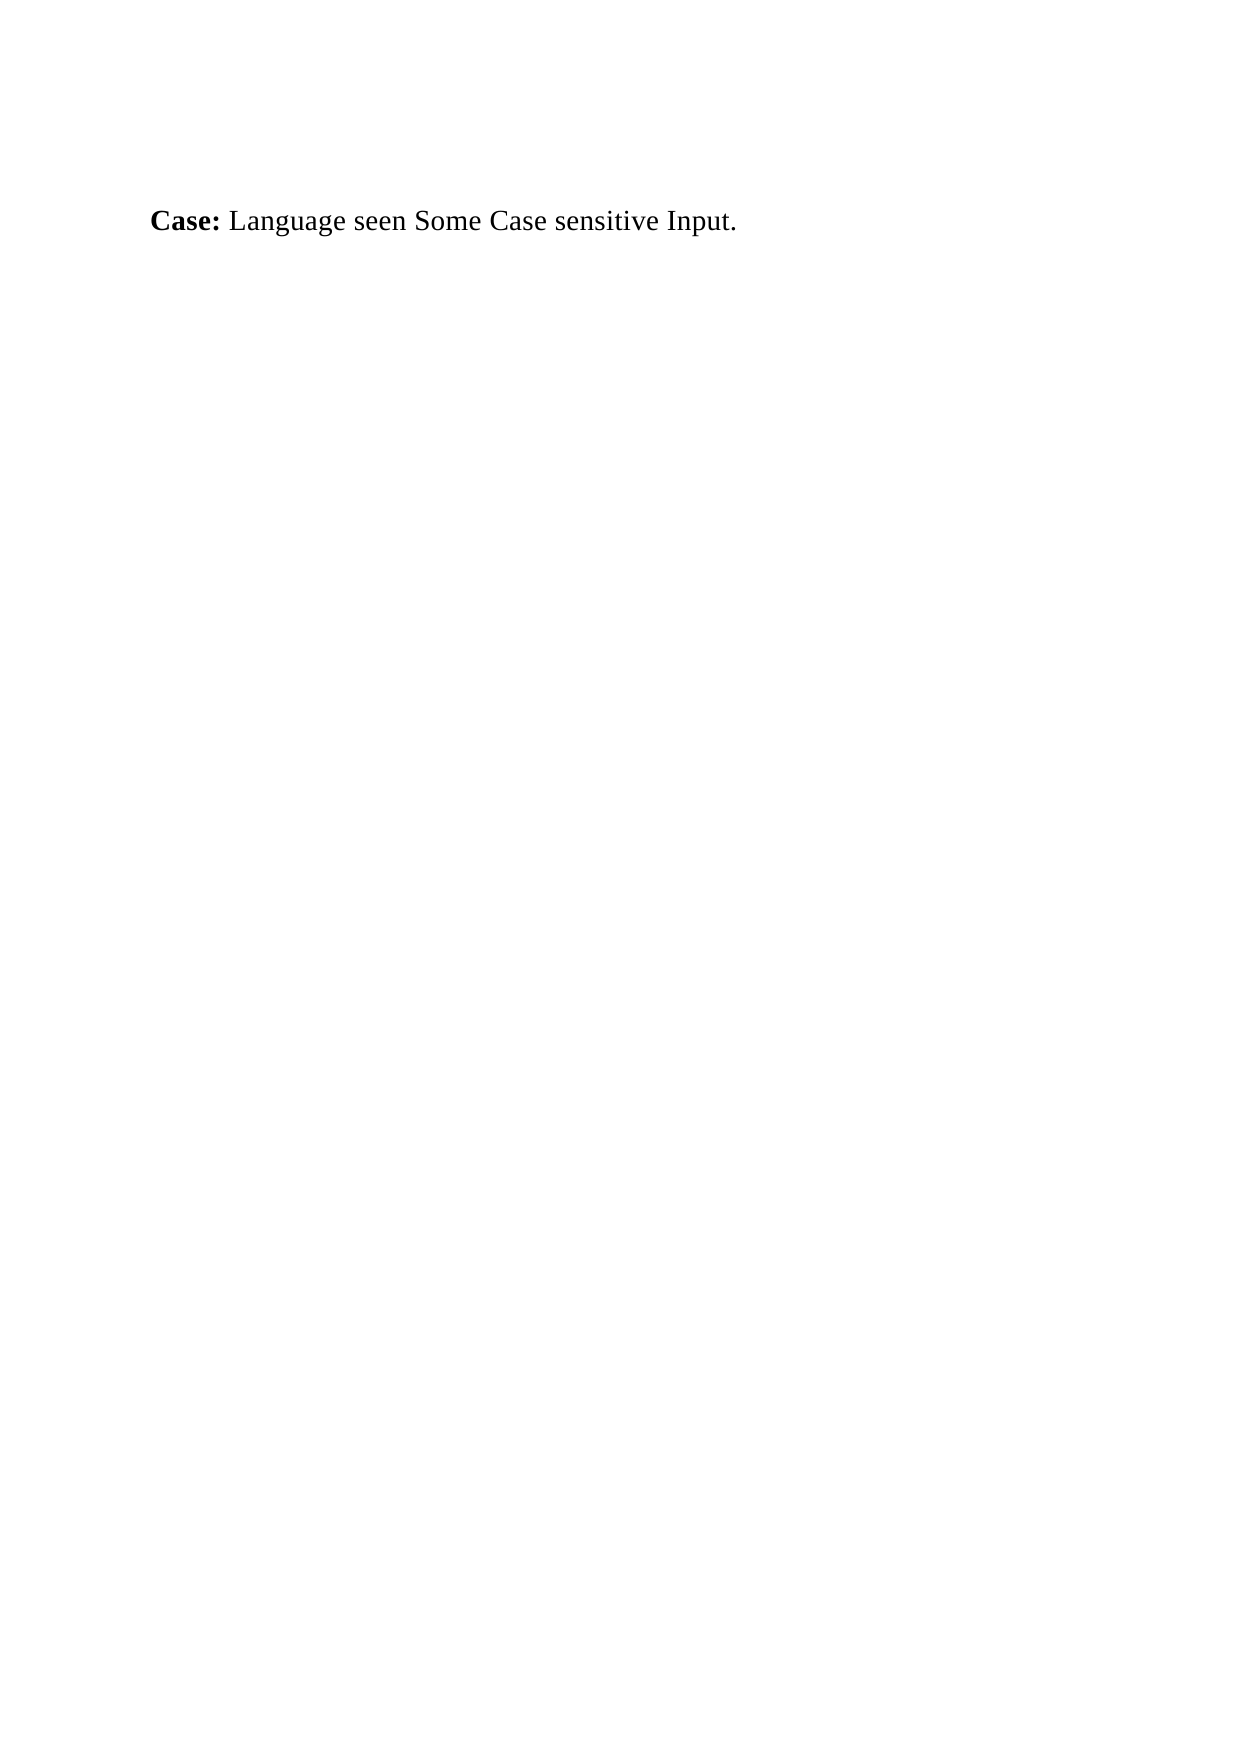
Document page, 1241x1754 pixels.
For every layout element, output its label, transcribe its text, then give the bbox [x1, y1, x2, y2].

text Case: Language seen Some Case sensitive Input. [150, 203, 1090, 236]
